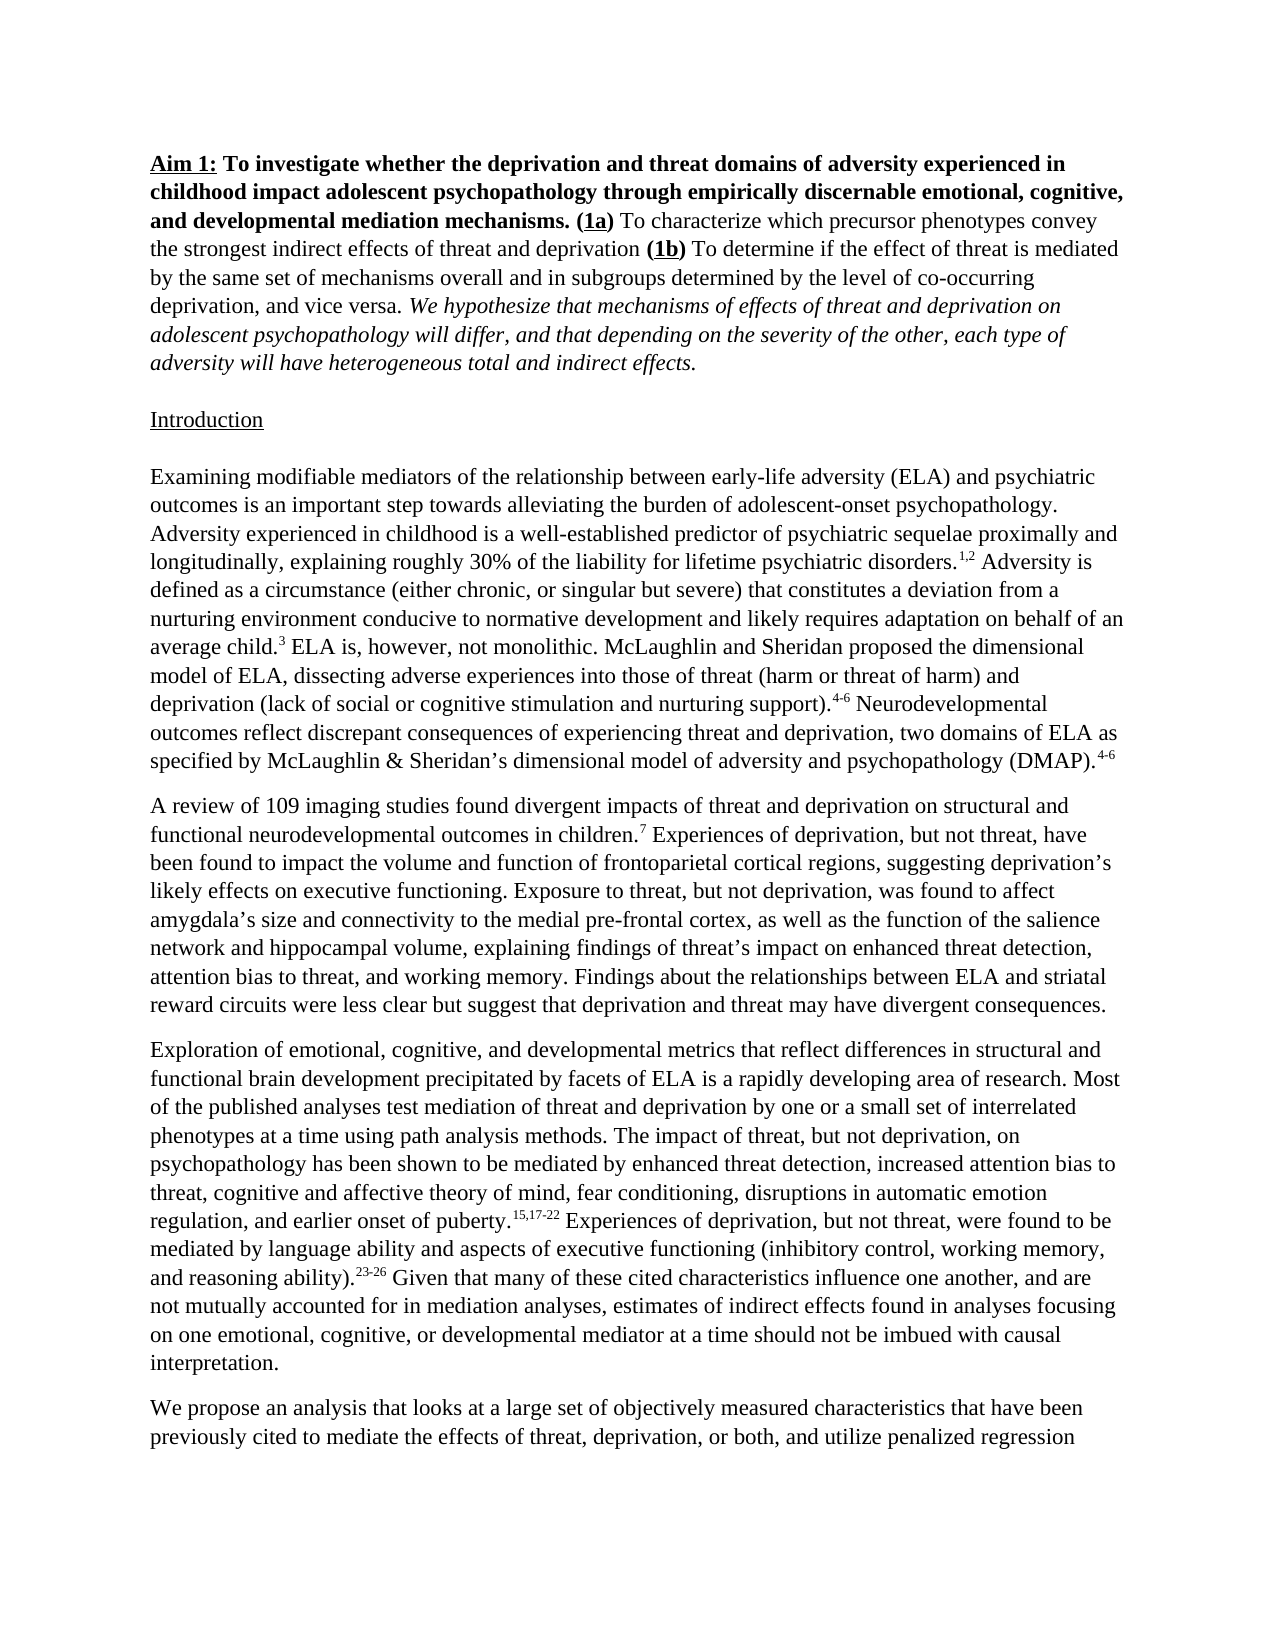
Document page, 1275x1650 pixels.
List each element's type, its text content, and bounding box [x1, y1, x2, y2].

text Examining modifiable mediators of the relationship between early-life adversity (ELA) and psychiatric outcomes is an important step towards alleviating the burden of adolescent-onset psychopathology. Adversity experienced in childhood is a well-established predictor of psychiatric sequelae proximally and longitudinally, explaining roughly 30% of the liability for lifetime psychiatric disorders.1,2 Adversity is defined as a circumstance (either chronic, or singular but severe) that constitutes a deviation from a nurturing environment conducive to normative development and likely requires adaptation on behalf of an average child.3 ELA is, however, not monolithic. McLaughlin and Sheridan proposed the dimensional model of ELA, dissecting adverse experiences into those of threat (harm or threat of harm) and deprivation (lack of social or cognitive stimulation and nurturing support).4-6 Neurodevelopmental outcomes reflect discrepant consequences of experiencing threat and deprivation, two domains of ELA as specified by McLaughlin & Sheridan’s dimensional model of adversity and psychopathology (DMAP).4-6 [150, 463, 1125, 773]
text Introduction [150, 406, 1125, 432]
text Aim 1: To investigate whether the deprivation and threat domains of adversity experienced in childhood impact adolescent psychopathology through empirically discernable emotional, cognitive, and developmental mediation mechanisms. (1a) To characterize which precursor phenotypes convey the strongest indirect effects of threat and deprivation (1b) To determine if the effect of threat is mediated by the same set of mechanisms overall and in subgroups determined by the level of co-occurring deprivation, and vice versa. We hypothesize that mechanisms of effects of threat and deprivation on adolescent psychopathology will differ, and that depending on the severity of the other, each type of adversity will have heterogeneous total and indirect effects. [150, 150, 1125, 375]
text A review of 109 imaging studies found divergent impacts of threat and deprivation on structural and functional neurodevelopmental outcomes in children.7 Experiences of deprivation, but not threat, have been found to impact the volume and function of frontoparietal cortical regions, suggesting deprivation’s likely effects on executive functioning. Exposure to threat, but not deprivation, was found to affect amygdala’s size and connectivity to the medial pre-frontal cortex, as well as the function of the salience network and hippocampal volume, explaining findings of threat’s impact on enhanced threat detection, attention bias to threat, and working memory. Findings about the relationships between ELA and striatal reward circuits were less clear but suggest that deprivation and threat may have divergent consequences. [150, 792, 1125, 1018]
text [150, 1394, 1125, 1449]
text Exploration of emotional, cognitive, and developmental metrics that reflect differences in structural and functional brain development precipitated by facets of ELA is a rapidly developing area of research. Most of the published analyses test mediation of threat and deprivation by one or a small set of interrelated phenotypes at a time using path analysis methods. The impact of threat, but not deprivation, on psychopathology has been shown to be mediated by enhanced threat detection, increased attention bias to threat, cognitive and affective theory of mind, fear conditioning, disruptions in automatic emotion regulation, and earlier onset of puberty.15,17-22 Experiences of deprivation, but not threat, were found to be mediated by language ability and aspects of executive functioning (inhibitory control, working memory, and reasoning ability).23-26 Given that many of these cited characteristics influence one another, and are not mutually accounted for in mediation analyses, estimates of indirect effects found in analyses focusing on one emotional, cognitive, or developmental mediator at a time should not be imbued with causal interpretation. [150, 1036, 1125, 1376]
